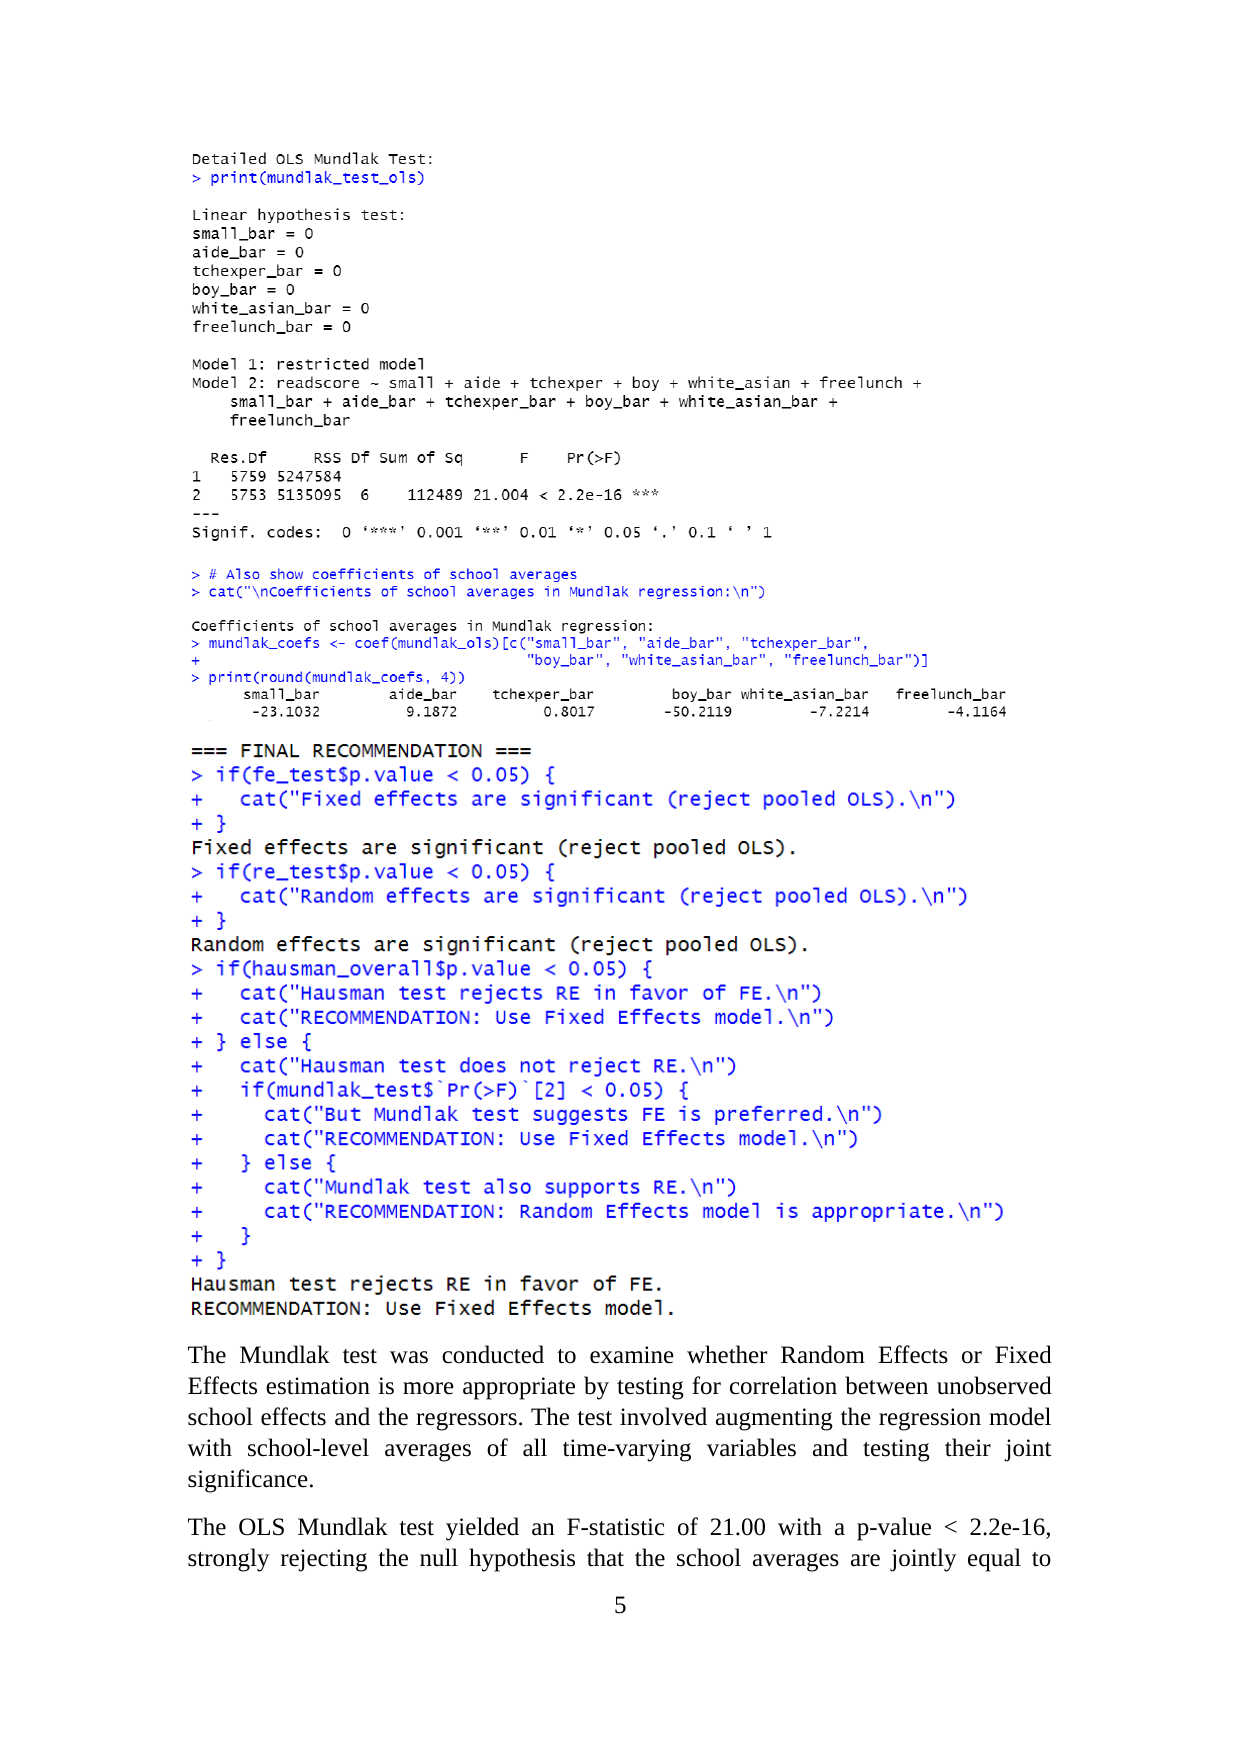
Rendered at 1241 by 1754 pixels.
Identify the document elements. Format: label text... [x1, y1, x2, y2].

picture [187, 564, 1053, 721]
picture [187, 150, 1053, 545]
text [187, 1512, 1053, 1572]
text The Mundlak test was conducted to examine whether Random Effects or Fixed Effects estimation is more appropriate by testing for correlation between unobserved school effects and the regressors. The test involved augmenting the regression model with school-level averages of all time-varying variables and testing their joint significance. [187, 1340, 1053, 1493]
picture [187, 740, 1053, 1321]
